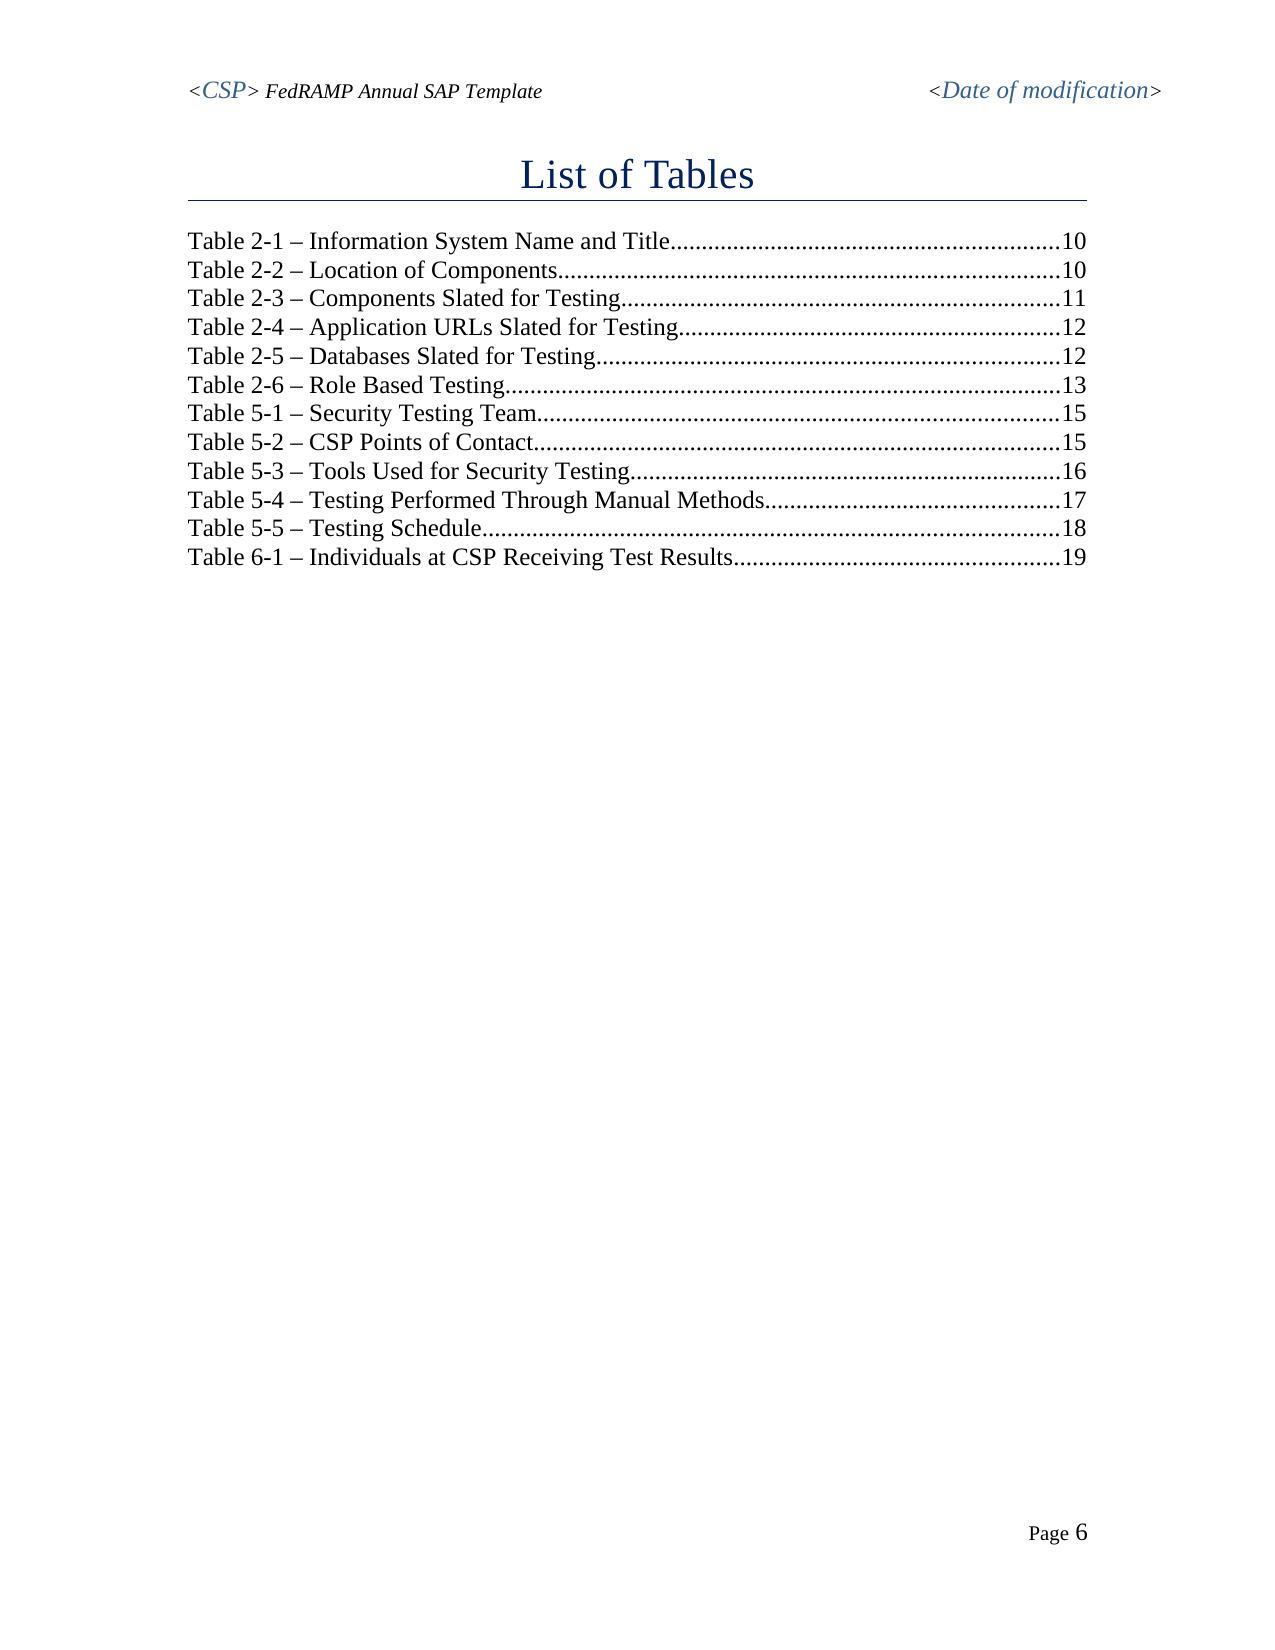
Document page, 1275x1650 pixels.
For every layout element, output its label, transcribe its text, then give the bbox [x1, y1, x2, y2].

text Table 5-1 – Security Testing Team 15 [187, 398, 1087, 427]
text Table 5-5 – Testing Schedule 18 [187, 513, 1087, 542]
text Table 2-1 – Information System Name and Title 10 [187, 226, 1087, 255]
text Table 5-4 – Testing Performed Through Manual Methods 17 [187, 485, 1087, 513]
text Table 6-1 – Individuals at CSP Receiving Test Results 19 [187, 542, 1087, 571]
title List of Tables [187, 150, 1087, 201]
text Table 2-5 – Databases Slated for Testing 12 [187, 341, 1087, 370]
text Table 5-3 – Tools Used for Security Testing 16 [187, 456, 1087, 485]
text Table 2-6 – Role Based Testing 13 [187, 370, 1087, 398]
text Table 2-4 – Application URLs Slated for Testing 12 [187, 312, 1087, 341]
text Table 2-3 – Components Slated for Testing 11 [187, 283, 1087, 312]
text Table 2-2 – Location of Components 10 [187, 255, 1087, 283]
text Table 5-2 – CSP Points of Contact 15 [187, 427, 1087, 456]
